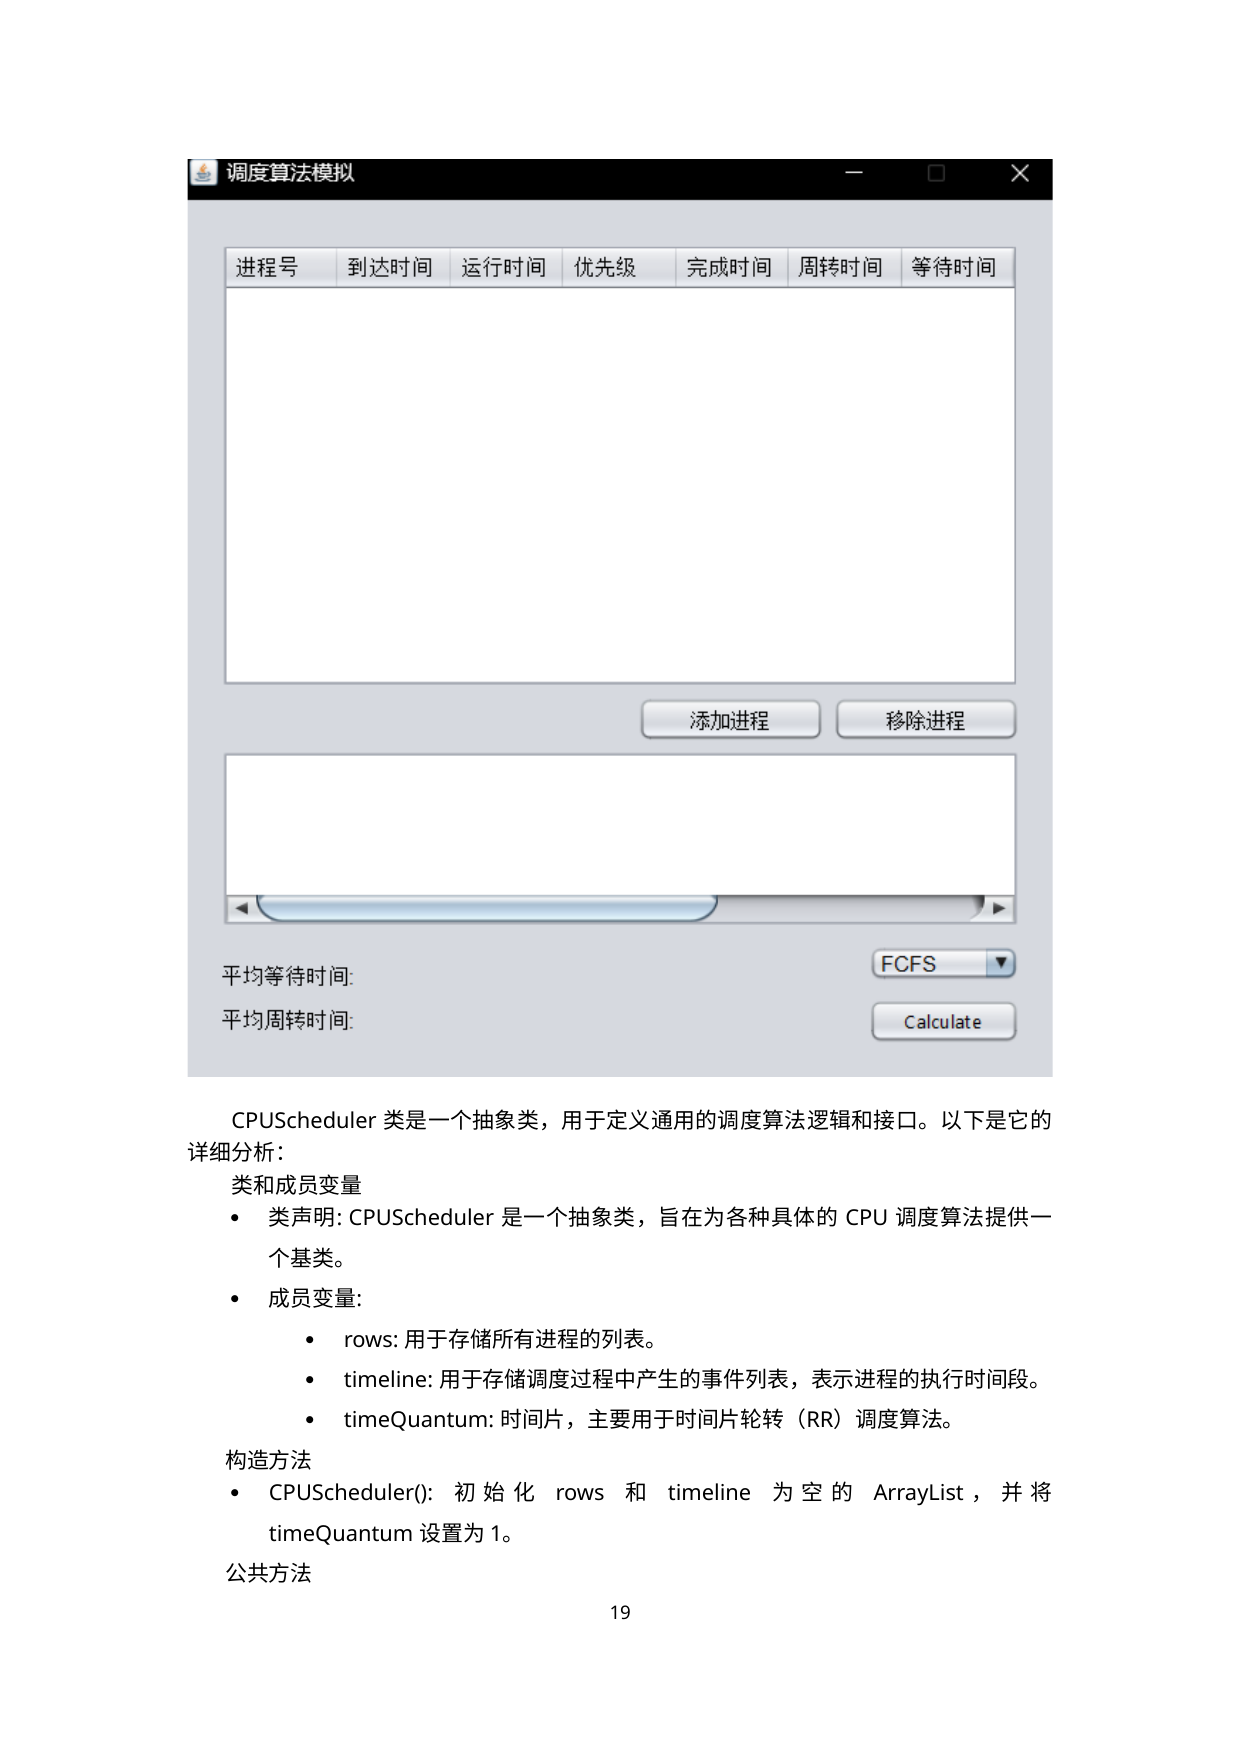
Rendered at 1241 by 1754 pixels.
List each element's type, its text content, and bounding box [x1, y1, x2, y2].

text 类和成员变量 [187, 1167, 1053, 1200]
list 类声明: CPUScheduler 是一个抽象类，旨在为各种具体的 CPU 调度算法提供一个基类。 [231, 1200, 1053, 1273]
text 构造方法 [187, 1442, 1053, 1475]
picture [187, 159, 1053, 1077]
list 成员变量: [231, 1281, 1053, 1313]
list rows: 用于存储所有进程的列表。 [306, 1321, 1053, 1354]
list timeline: 用于存储调度过程中产生的事件列表，表示进程的执行时间段。 [306, 1362, 1053, 1394]
list timeQuantum: 时间片，主要用于时间片轮转（RR）调度算法。 [306, 1402, 1053, 1434]
list CPUScheduler(): 初始化 rows 和 timeline 为空的 ArrayList，并将 timeQuantum 设置为 1。 [231, 1475, 1053, 1548]
text 公共方法 [187, 1556, 1053, 1588]
text CPUScheduler 类是一个抽象类，用于定义通用的调度算法逻辑和接口。以下是它的详细分析： [187, 1102, 1053, 1167]
